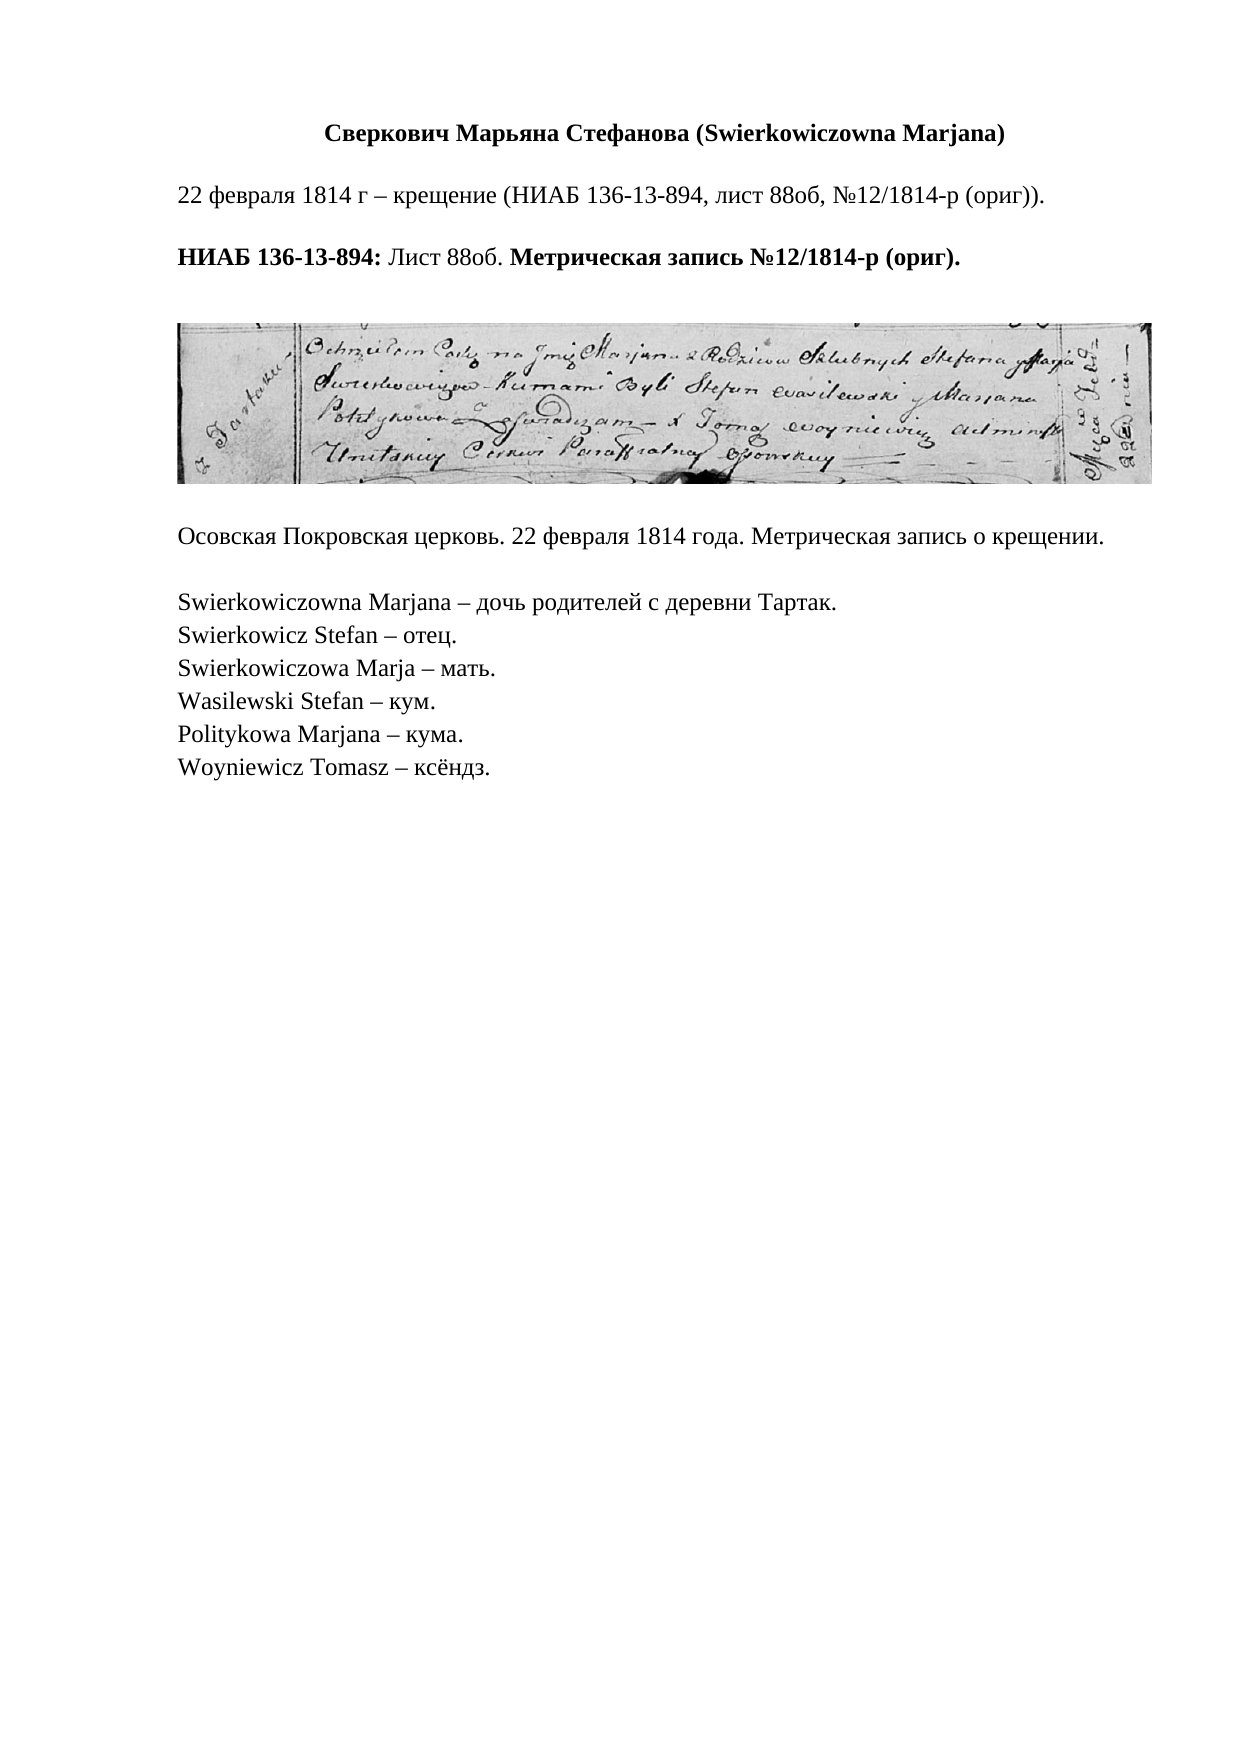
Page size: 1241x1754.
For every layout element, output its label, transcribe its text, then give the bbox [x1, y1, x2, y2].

text Politykowa Marjana – кума. [177, 719, 1152, 748]
text Woyniewicz Tomasz – ксёндз. [177, 752, 1152, 781]
text Swierkowicz Stefan – отец. [177, 620, 1152, 649]
text Swierkowiczowna Marjana – дочь родителей с деревни Тартак. [177, 587, 1152, 616]
text Сверкович Марьяна Стефанова (Swierkowiczowna Marjana) [177, 118, 1152, 147]
picture [177, 323, 1152, 484]
text Осовская Покровская церковь. 22 февраля 1814 года. Метрическая запись о крещении. [177, 521, 1152, 550]
text НИАБ 136-13-894: Лист 88об. Метрическая запись №12/1814-р (ориг). [177, 242, 1152, 271]
text Wasilewski Stefan – кум. [177, 686, 1152, 715]
text Swierkowiczowa Marja – мать. [177, 653, 1152, 682]
text 22 февраля 1814 г – крещение (НИАБ 136-13-894, лист 88об, №12/1814-р (ориг)). [177, 180, 1152, 209]
